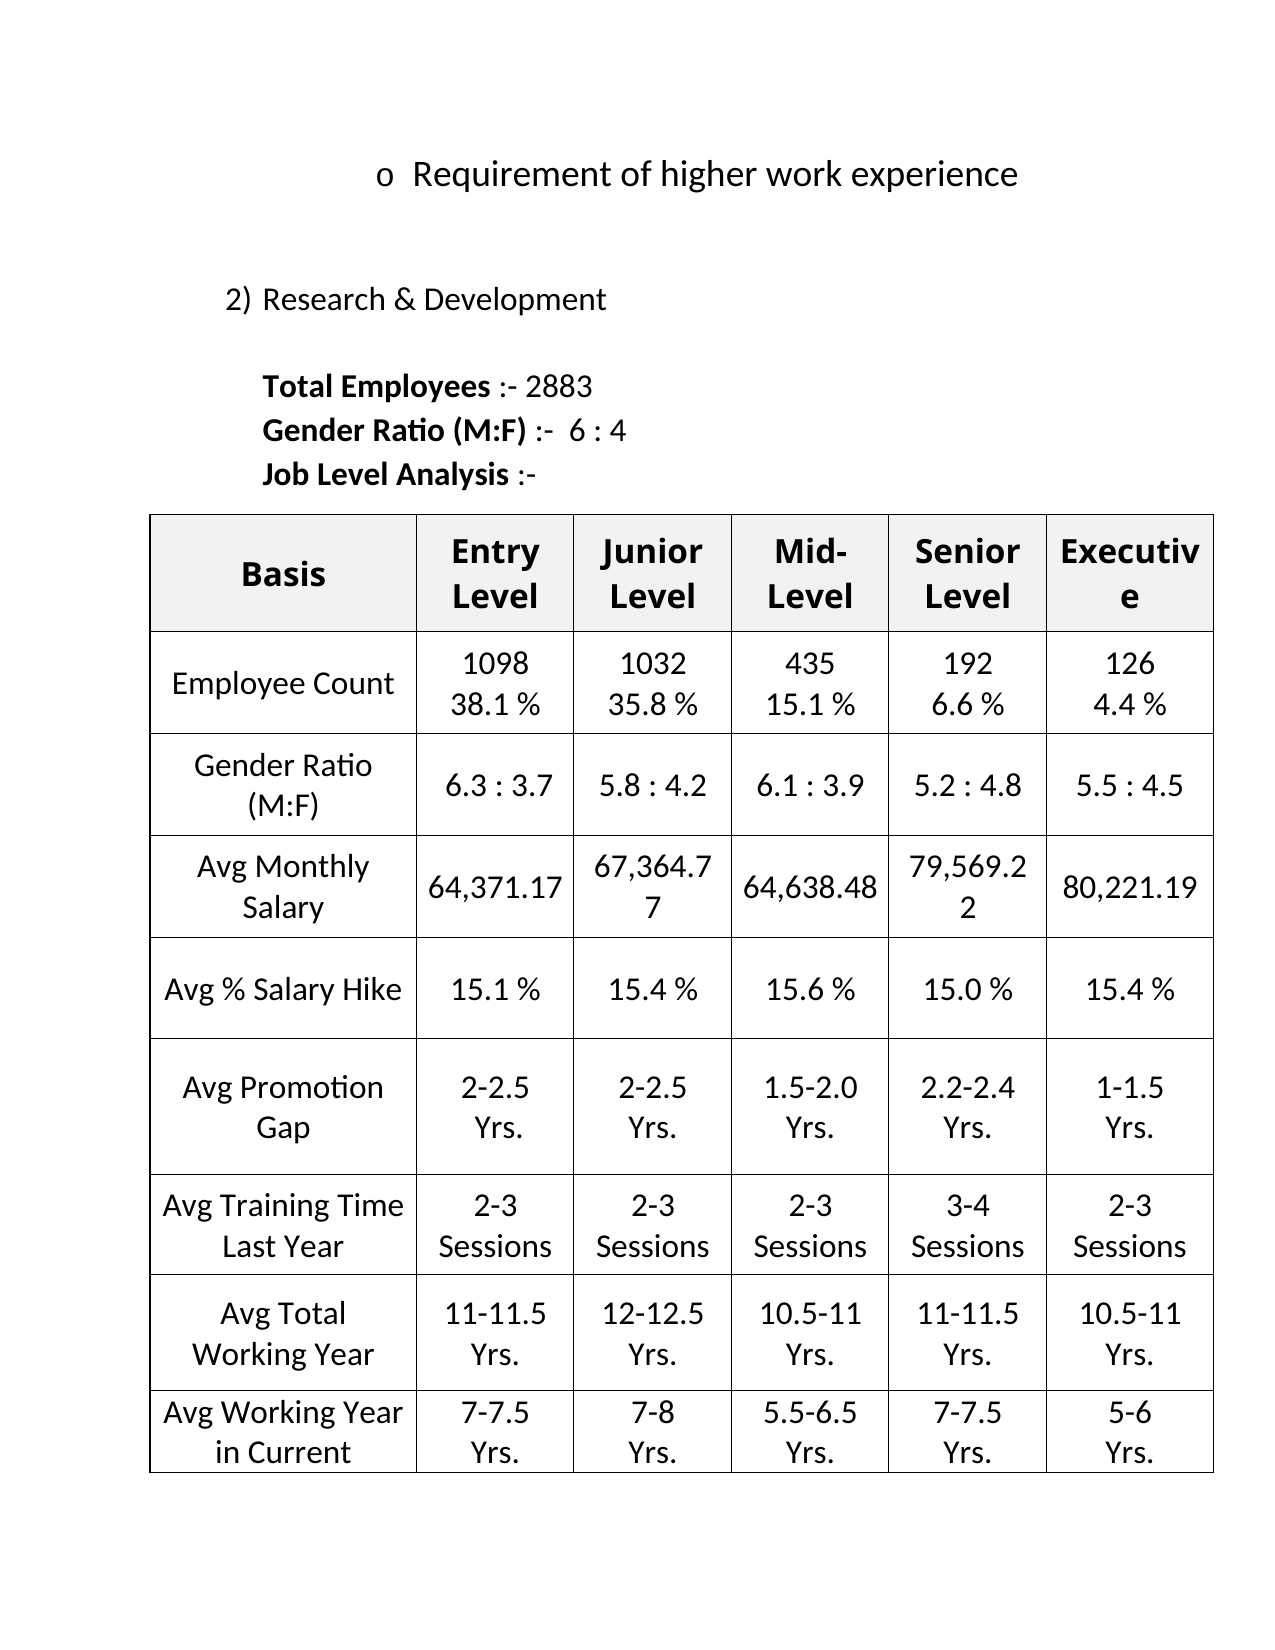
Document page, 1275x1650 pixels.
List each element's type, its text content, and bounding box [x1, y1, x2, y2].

table_header Basis [151, 515, 416, 631]
table_header Senior Level [889, 515, 1046, 631]
table_header Executive [1047, 515, 1213, 631]
table_cell 192 6.6 % [889, 632, 1046, 733]
list Research & Development [225, 277, 1125, 318]
table_cell 2-3 Sessions [732, 1175, 888, 1274]
table_cell Avg Training Time Last Year [151, 1175, 416, 1274]
table_cell 2.2-2.4 Yrs. [889, 1039, 1046, 1174]
table_cell 3-4 Sessions [889, 1175, 1046, 1274]
table_cell 15.4 % [574, 938, 731, 1038]
table_cell 1-1.5 Yrs. [1047, 1039, 1213, 1174]
table_cell 79,569.22 [889, 836, 1046, 937]
table_cell 2-2.5 Yrs. [417, 1039, 573, 1174]
table_cell 5.8 : 4.2 [574, 734, 731, 835]
table_cell Gender Ratio (M:F) [151, 734, 416, 835]
table_cell 1.5-2.0 Yrs. [732, 1039, 888, 1174]
table_cell 7-7.5 Yrs. [417, 1391, 573, 1472]
table_cell Avg % Salary Hike [151, 938, 416, 1038]
table_cell 15.1 % [417, 938, 573, 1038]
table_cell 6.3 : 3.7 [417, 734, 573, 835]
table_cell 126 4.4 % [1047, 632, 1213, 733]
table_cell 2-2.5 Yrs. [574, 1039, 731, 1174]
table_cell 67,364.77 [574, 836, 731, 937]
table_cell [151, 1391, 416, 1472]
table_cell 64,638.48 [732, 836, 888, 937]
table_header Entry Level [417, 515, 573, 631]
table_cell 10.5-11 Yrs. [732, 1275, 888, 1390]
table_cell Avg Monthly Salary [151, 836, 416, 937]
list Gender Ratio (M:F) :- 6 : 4 [262, 409, 1125, 450]
table_header Junior Level [574, 515, 731, 631]
table_cell 2-3 Sessions [1047, 1175, 1213, 1274]
table_cell 15.6 % [732, 938, 888, 1038]
table_cell Avg Total Working Year [151, 1275, 416, 1390]
list Job Level Analysis :- [262, 453, 1125, 494]
table_cell 11-11.5 Yrs. [417, 1275, 573, 1390]
table_cell 7-7.5 Yrs. [889, 1391, 1046, 1472]
table_header Mid-Level [732, 515, 888, 631]
table_cell 15.4 % [1047, 938, 1213, 1038]
table_cell 1098 38.1 % [417, 632, 573, 733]
table_cell 15.0 % [889, 938, 1046, 1038]
table_cell 80,221.19 [1047, 836, 1213, 937]
table_cell 7-8 Yrs. [574, 1391, 731, 1472]
table_cell 12-12.5 Yrs. [574, 1275, 731, 1390]
table_cell 10.5-11 Yrs. [1047, 1275, 1213, 1390]
table_cell Avg Promotion Gap [151, 1039, 416, 1174]
table_cell 6.1 : 3.9 [732, 734, 888, 835]
table_cell 64,371.17 [417, 836, 573, 937]
table_cell 5-6 Yrs. [1047, 1391, 1213, 1472]
table_cell 2-3 Sessions [574, 1175, 731, 1274]
table_cell 2-3 Sessions [417, 1175, 573, 1274]
table_cell 5.5 : 4.5 [1047, 734, 1213, 835]
table_cell Employee Count [151, 632, 416, 733]
table_cell 5.2 : 4.8 [889, 734, 1046, 835]
list Requirement of higher work experience [375, 150, 1125, 197]
table_cell 11-11.5 Yrs. [889, 1275, 1046, 1390]
table_cell 5.5-6.5 Yrs. [732, 1391, 888, 1472]
table_cell 435 15.1 % [732, 632, 888, 733]
list Total Employees :- 2883 [262, 365, 1125, 406]
table_cell 1032 35.8 % [574, 632, 731, 733]
